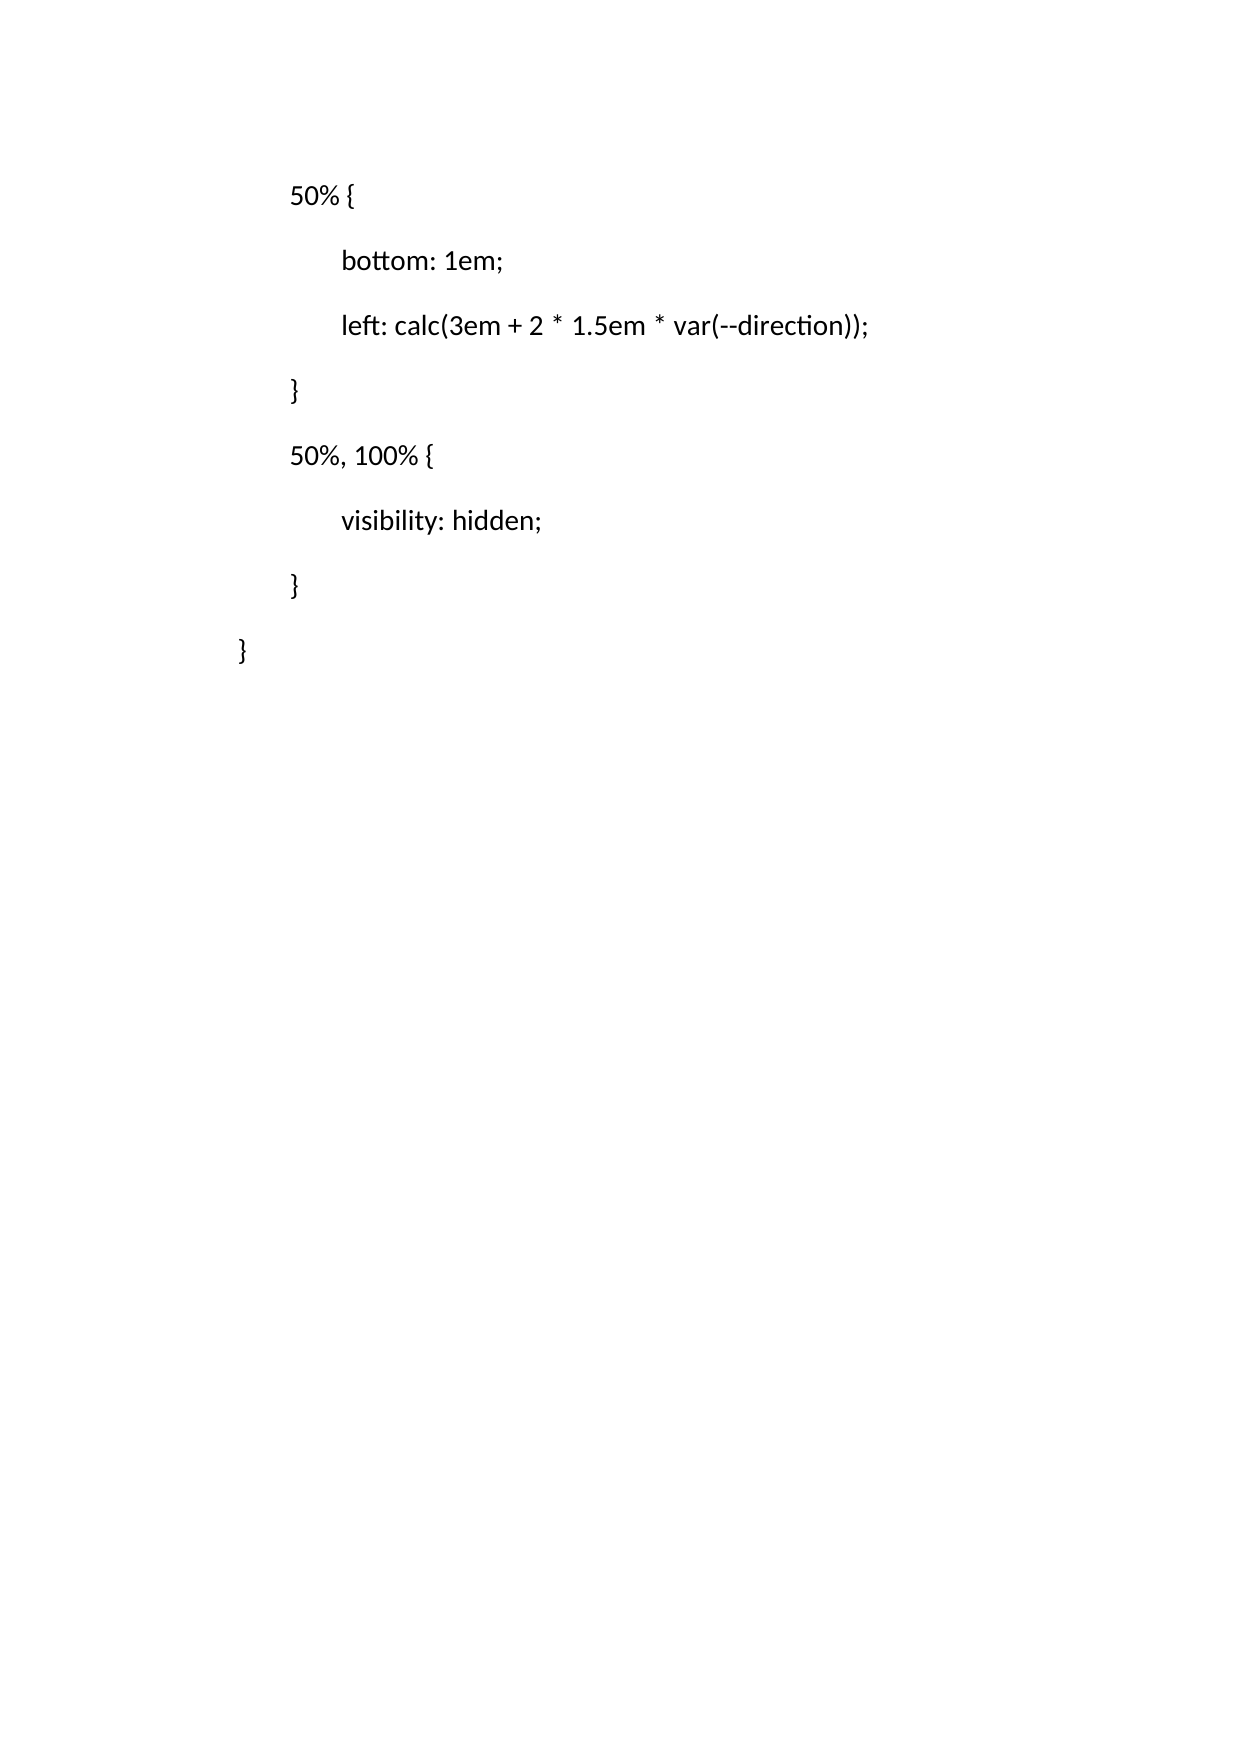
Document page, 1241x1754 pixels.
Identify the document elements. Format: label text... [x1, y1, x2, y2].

text bottom: 1em; [150, 227, 1090, 292]
text 50% { [150, 162, 1090, 227]
text } [150, 357, 1090, 422]
text } [150, 552, 1090, 617]
text 50%, 100% { [150, 422, 1090, 487]
text visibility: hidden; [150, 487, 1090, 552]
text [150, 292, 1090, 357]
text } [150, 617, 1090, 682]
